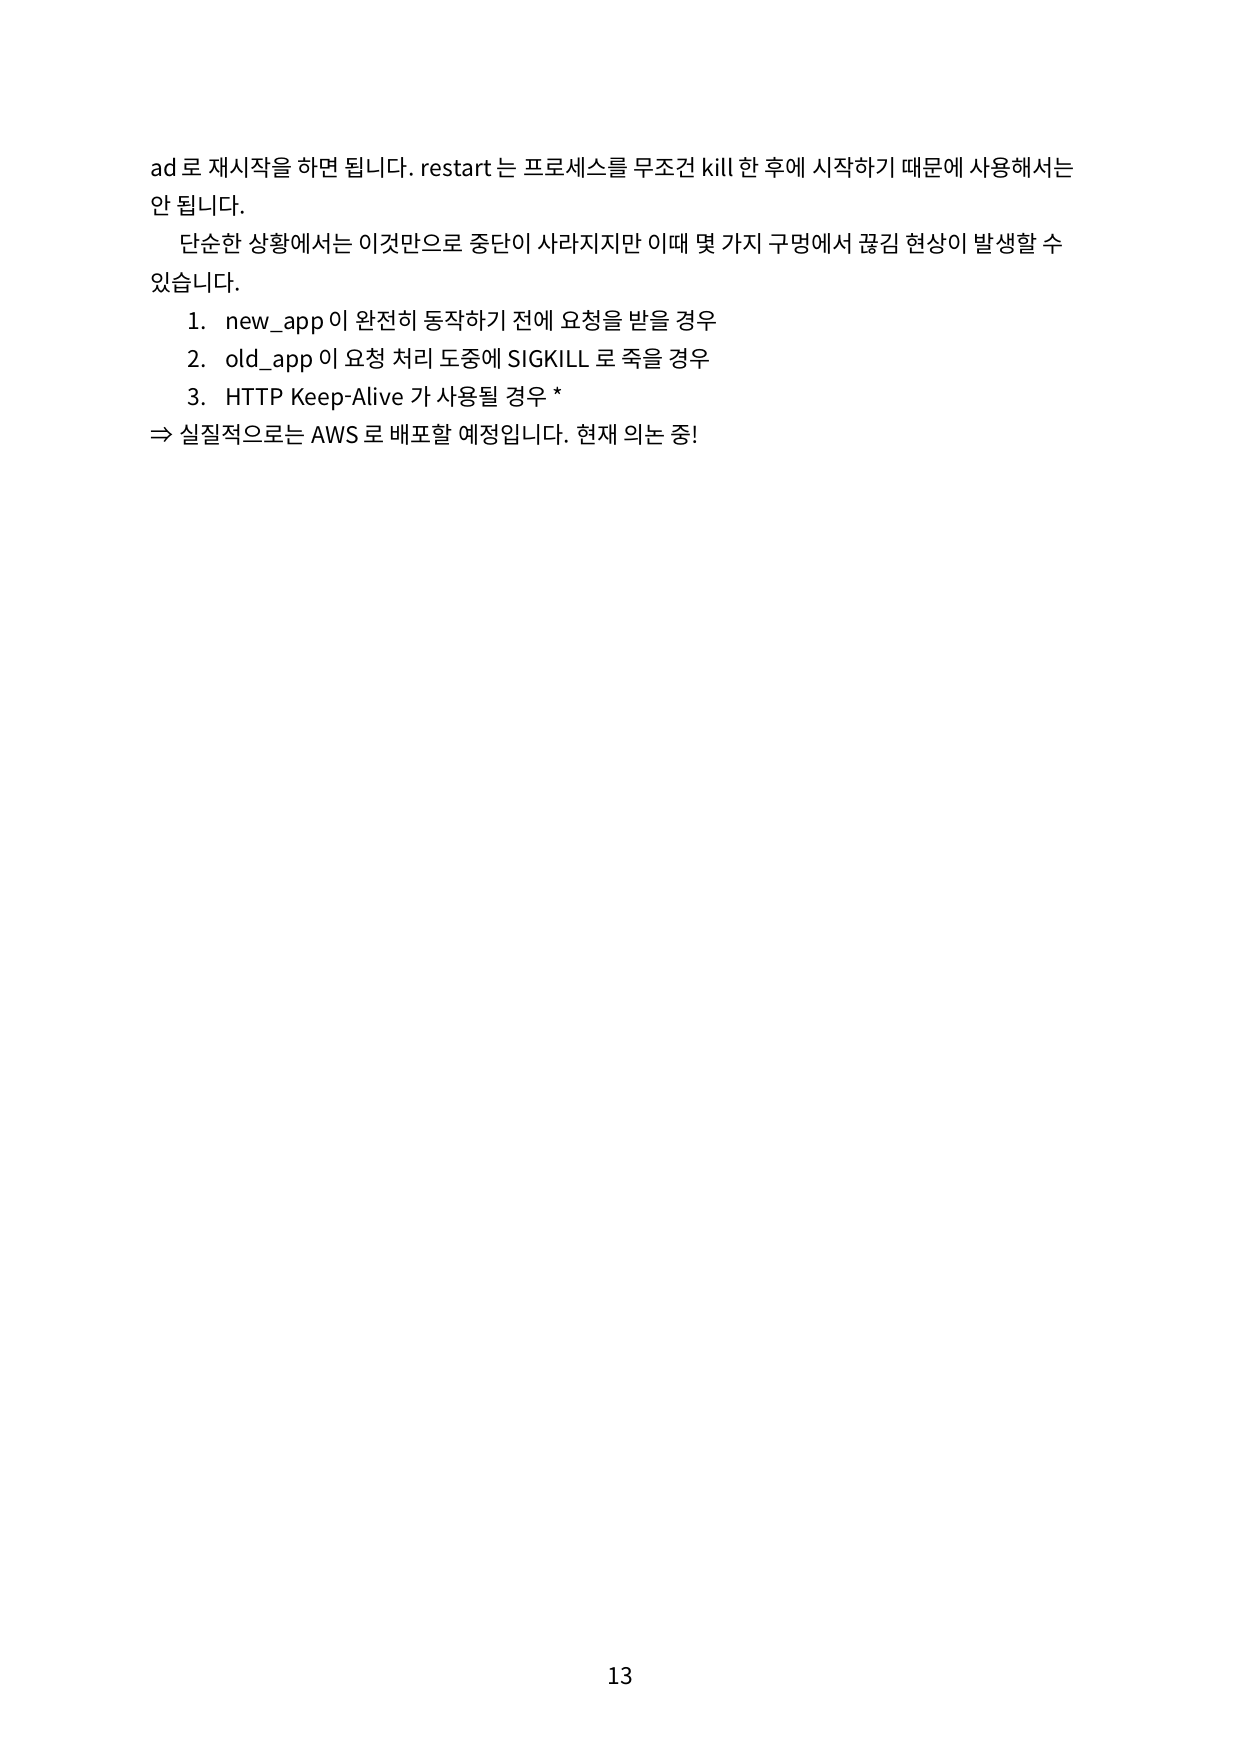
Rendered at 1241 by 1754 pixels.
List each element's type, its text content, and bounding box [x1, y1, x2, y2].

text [150, 150, 1090, 221]
text 단순한 상황에서는 이것만으로 중단이 사라지지만 이때 몇 가지 구멍에서 끊김 현상이 발생할 수 있습니다. [150, 226, 1090, 298]
list old_app이 요청 처리 도중에 SIGKILL로 죽을 경우 [187, 341, 1090, 374]
text ⇒ 실질적으로는 AWS로 배포할 예정입니다. 현재 의논 중! [150, 417, 1090, 450]
list HTTP Keep-Alive 가 사용될 경우 * [187, 379, 1090, 412]
list new_app이 완전히 동작하기 전에 요청을 받을 경우 [187, 302, 1090, 336]
